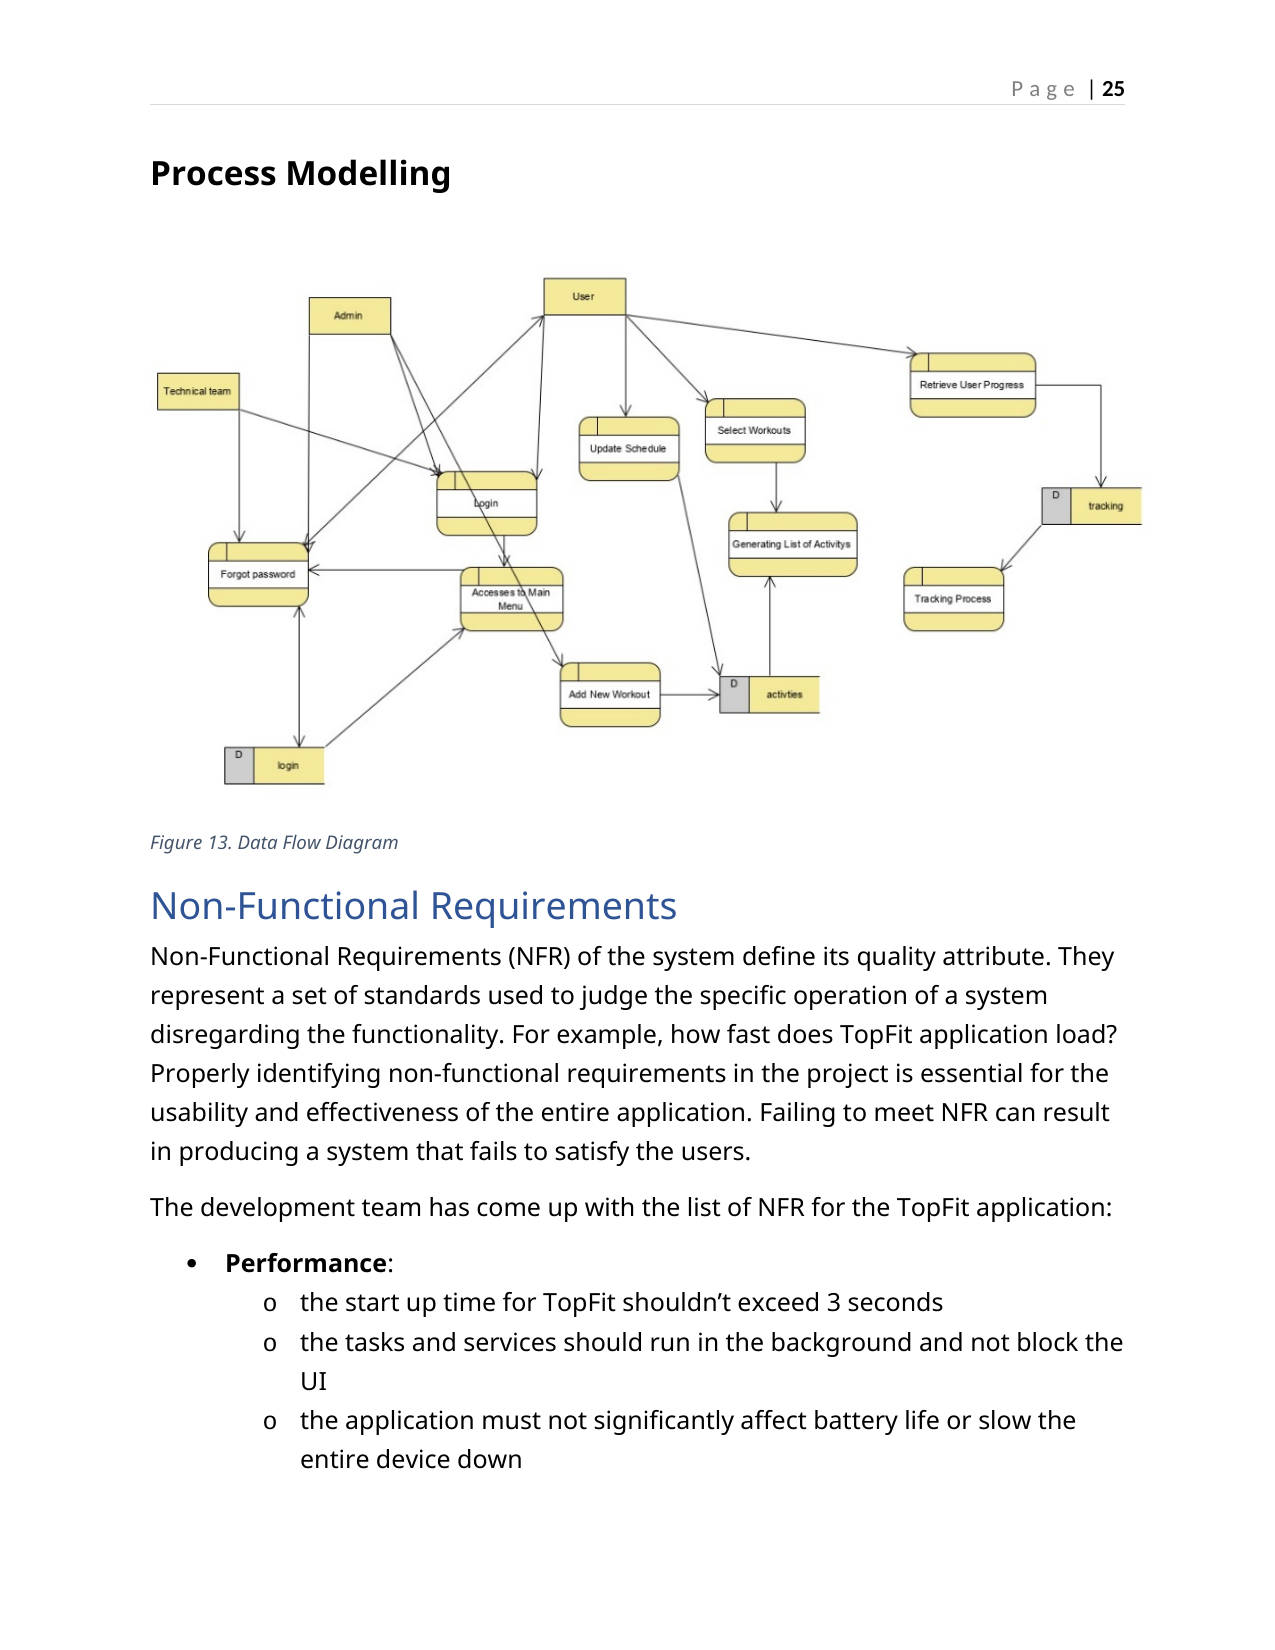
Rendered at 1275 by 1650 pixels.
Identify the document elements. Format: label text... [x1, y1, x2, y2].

subtitle Process Modelling [150, 150, 1125, 195]
text The development team has come up with the list of NFR for the TopFit application: [150, 1190, 1125, 1224]
text Figure 13. Data Flow Diagram [150, 829, 1125, 854]
list the start up time for TopFit shouldn’t exceed 3 seconds [262, 1285, 1125, 1319]
list the application must not significantly affect battery life or slow the entire device down [262, 1403, 1125, 1476]
picture [150, 198, 1271, 809]
text Non-Functional Requirements (NFR) of the system define its quality attribute. They represent a set of standards used to judge the specific operation of a system disregarding the functionality. For example, how fast does TopFit application load? Properly identifying non-functional requirements in the project is essential for the usability and effectiveness of the entire application. Failing to meet NFR can result in producing a system that fails to satisfy the users. [150, 938, 1125, 1168]
list Performance: [187, 1246, 1125, 1280]
subtitle Non-Functional Requirements [150, 879, 1125, 931]
list the tasks and services should run in the background and not block the UI [262, 1324, 1125, 1398]
